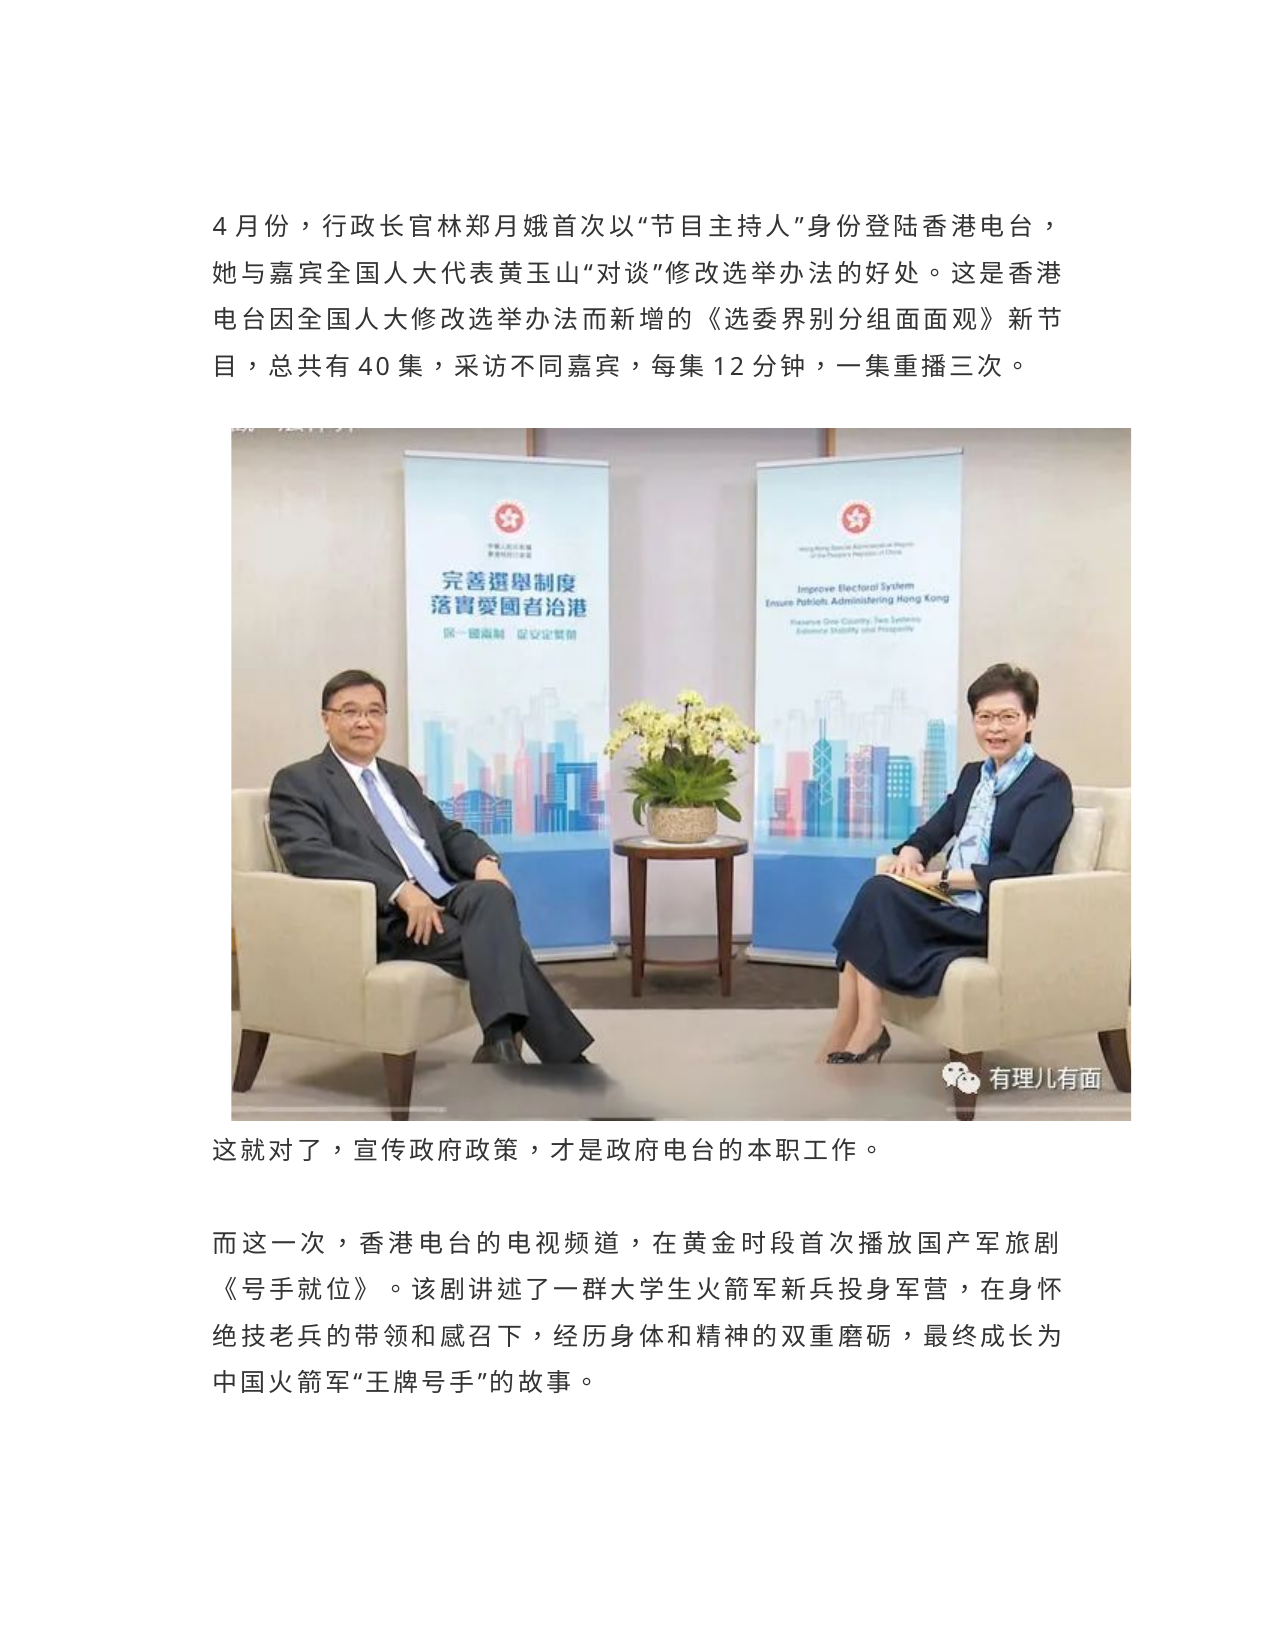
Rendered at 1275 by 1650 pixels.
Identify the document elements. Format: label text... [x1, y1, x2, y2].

text 这就对了，宣传政府政策，才是政府电台的本职工作。 [212, 1120, 1062, 1167]
text 4月份，行政长官林郑月娥首次以“节目主持人”身份登陆香港电台，她与嘉宾全国人大代表黄玉山“对谈”修改选举办法的好处。这是香港电台因全国人大修改选举办法而新增的《选委界别分组面面观》新节目，总共有40集，采访不同嘉宾，每集12分钟，一集重播三次。 [212, 196, 1062, 382]
text 而这一次，香港电台的电视频道，在黄金时段首次播放国产军旅剧《号手就位》。该剧讲述了一群大学生火箭军新兵投身军营，在身怀绝技老兵的带领和感召下，经历身体和精神的双重磨砺，最终成长为中国火箭军“王牌号手”的故事。 [212, 1213, 1062, 1399]
picture [231, 428, 1132, 1121]
